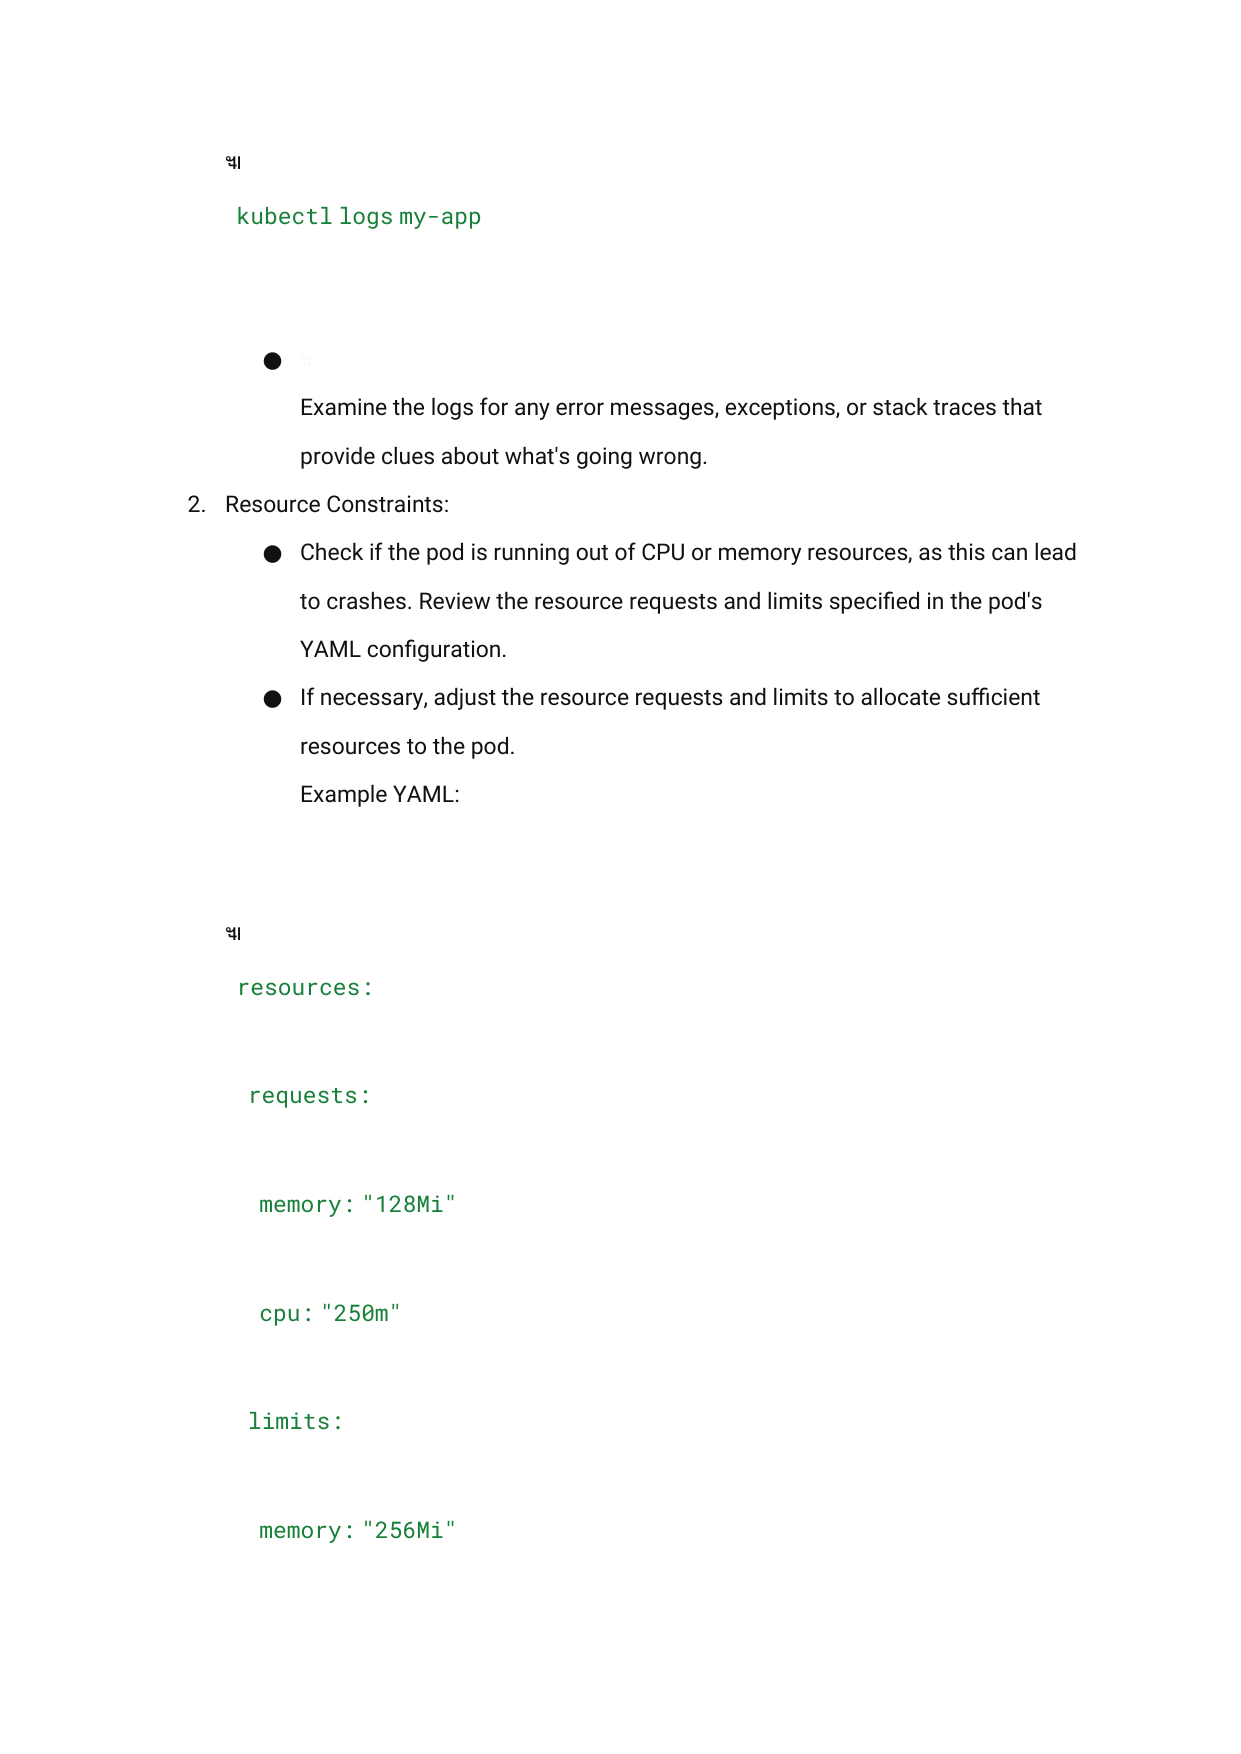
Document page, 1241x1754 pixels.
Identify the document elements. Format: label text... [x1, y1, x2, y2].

text memory: "128Mi" [225, 1188, 1090, 1218]
list If necessary, adjust the resource requests and limits to allocate sufficient resources to the pod. Example YAML: [262, 684, 1090, 808]
list Resource Constraints: [187, 491, 1090, 518]
text requests: [225, 1080, 1090, 1110]
text cpu: "250m" [225, 1297, 1090, 1327]
text  kubectl logs my-app [225, 150, 1090, 230]
list Check if the pod is running out of CPU or memory resources, as this can lead to crashes. Review the resource requests and limits specified in the pod's YAML configuration. [262, 539, 1090, 663]
text memory: "256Mi" [225, 1514, 1090, 1544]
list  Examine the logs for any error messages, exceptions, or stack traces that provide clues about what's going wrong. [262, 346, 1090, 470]
text limits: [225, 1405, 1090, 1436]
text  resources: [225, 921, 1090, 1001]
